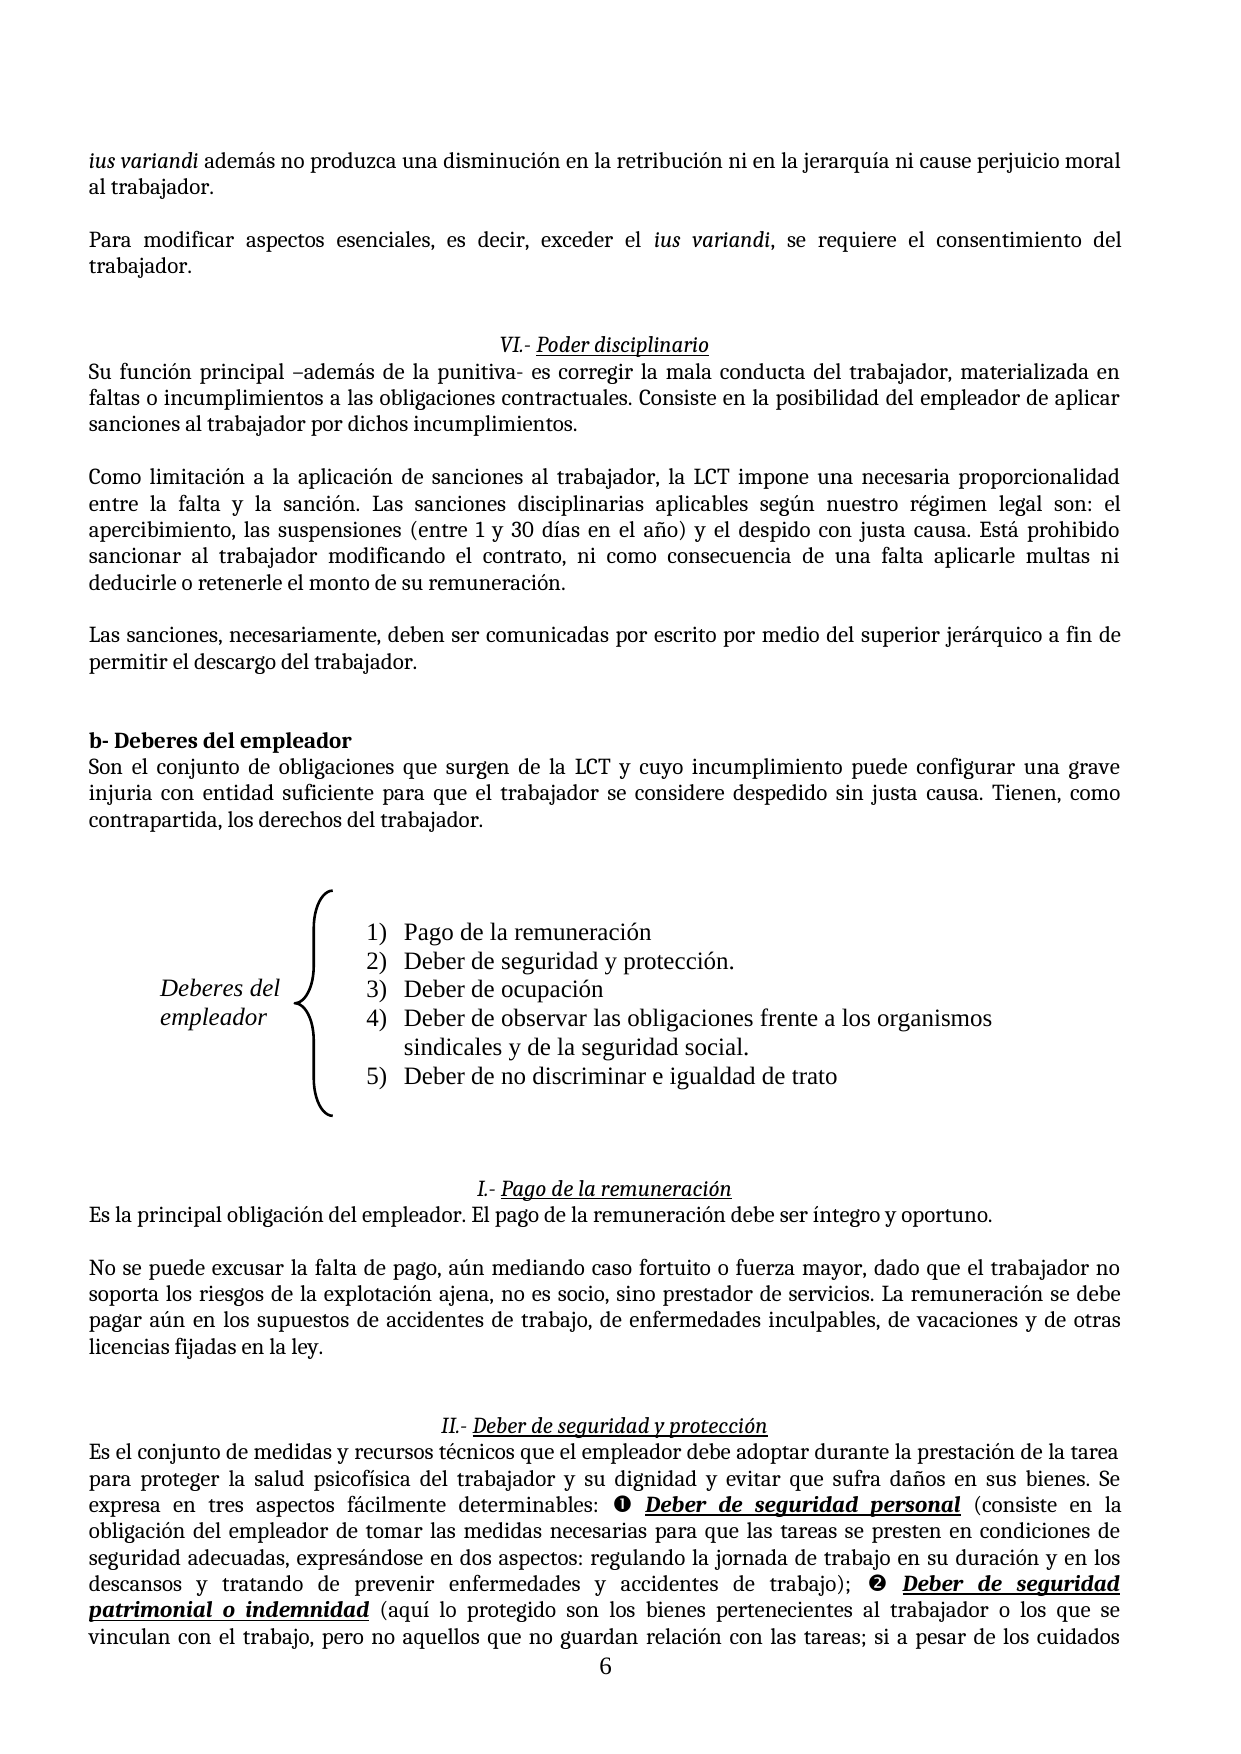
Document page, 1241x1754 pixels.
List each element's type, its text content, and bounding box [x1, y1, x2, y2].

text VI.- Poder disciplinario [89, 332, 1122, 358]
text Es la principal obligación del empleador. El pago de la remuneración debe ser íntegro y oportuno. [89, 1202, 1122, 1228]
text Para modificar aspectos esenciales, es decir, exceder el ius variandi, se requiere el consentimiento del trabajador. [89, 227, 1122, 279]
text Como limitación a la aplicación de sanciones al trabajador, impone una necesaria proporcionalidad entre la falta y la sanción. Las sanciones disciplinarias aplicables según nuestro régimen legal son: el apercibimiento, las suspensiones (entre 1 y 30 días en el año) y el despido con justa causa. Está prohibido sancionar al trabajador modificando el contrato, ni como consecuencia de una falta aplicarle multas ni deducirle o retenerle el monto de su remuneración. [89, 464, 1122, 596]
text Su función principal –además de la punitiva- es corregir la mala conducta del trabajador, materializada en faltas o incumplimientos a las obligaciones contractuales. Consiste en la posibilidad del empleador de aplicar sanciones al trabajador por dichos incumplimientos. [89, 358, 1122, 438]
text I.- Pago de la remuneración [89, 1176, 1122, 1202]
text Las sanciones, necesariamente, deben ser comunicadas por escrito por medio del superior jerárquico a fin de permitir el descargo del trabajador. [89, 622, 1122, 675]
text Son el conjunto de obligaciones que surgen de y cuyo incumplimiento puede configurar una grave injuria con entidad suficiente para que el trabajador se considere despedido sin justa causa. Tienen, como contrapartida, los derechos del trabajador. [89, 754, 1122, 833]
text No se puede excusar la falta de pago, aún mediando caso fortuito o fuerza mayor, dado que el trabajador no soporta los riesgos de la explotación ajena, no es socio, sino prestador de servicios. La remuneración se debe pagar aún en los supuestos de accidentes de trabajo, de enfermedades inculpables, de vacaciones y de otras licencias fijadas en la ley. [89, 1254, 1122, 1360]
text b- Deberes del empleador [89, 727, 1122, 754]
text II.- Deber de seguridad y protección [89, 1413, 1122, 1439]
